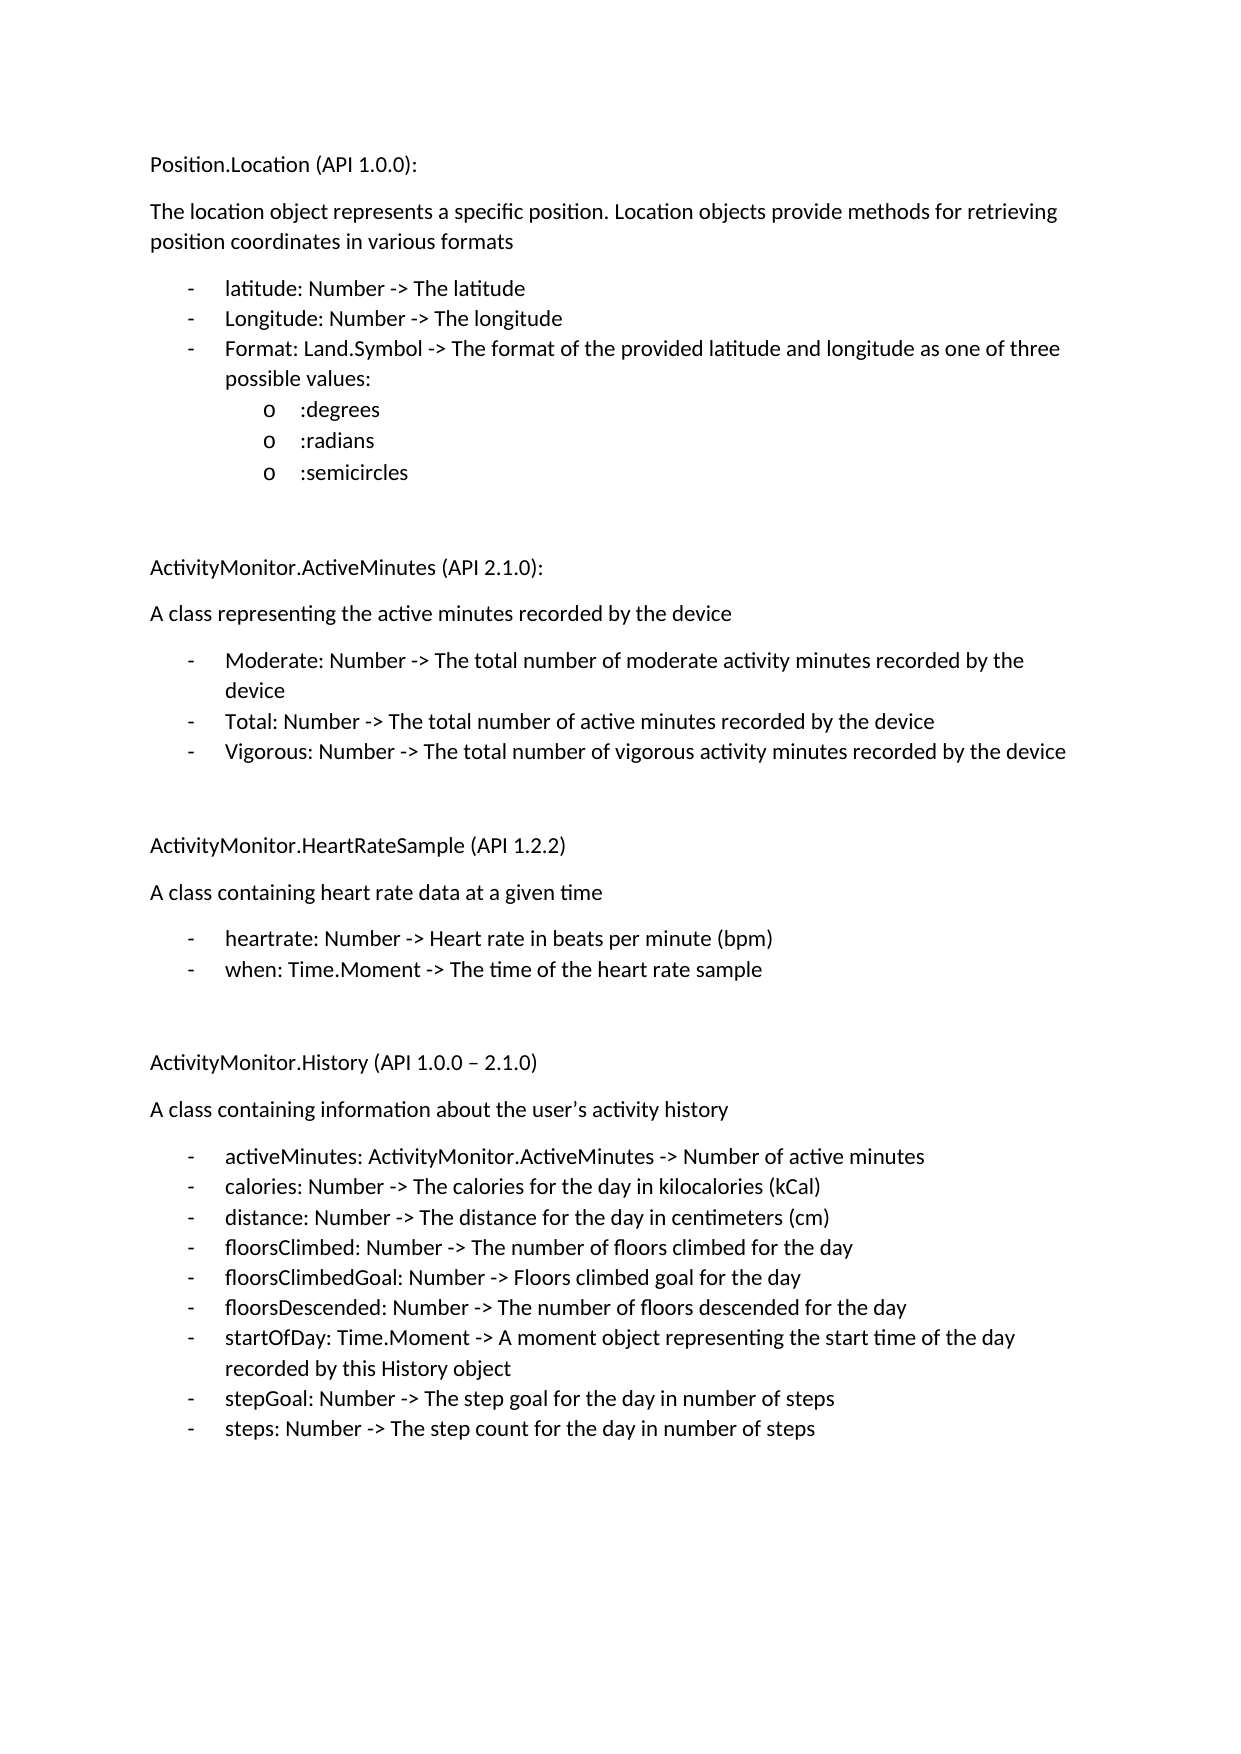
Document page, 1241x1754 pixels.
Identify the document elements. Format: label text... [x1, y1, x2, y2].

list when: Time.Moment -> The time of the heart rate sample [187, 955, 1090, 983]
list stepGoal: Number -> The step goal for the day in number of steps [187, 1384, 1090, 1412]
text The location object represents a specific position. Location objects provide methods for retrieving position coordinates in various formats [150, 197, 1090, 255]
list floorsClimbed: Number -> The number of floors climbed for the day [187, 1233, 1090, 1261]
list Format: Land.Symbol -> The format of the provided latitude and longitude as one of three possible values: [187, 334, 1090, 393]
list floorsDescended: Number -> The number of floors descended for the day [187, 1293, 1090, 1321]
list startOfDay: Time.Moment -> A moment object representing the start time of the day recorded by this History object [187, 1323, 1090, 1382]
text A class containing heart rate data at a given time [150, 878, 1090, 906]
text ActivityMonitor.ActiveMinutes (API 2.1.0): [150, 553, 1090, 581]
list Total: Number -> The total number of active minutes recorded by the device [187, 707, 1090, 735]
list :radians [262, 426, 1090, 455]
list :degrees [262, 395, 1090, 424]
list activeMinutes: ActivityMonitor.ActiveMinutes -> Number of active minutes [187, 1142, 1090, 1170]
list calories: Number -> The calories for the day in kilocalories (kCal) [187, 1172, 1090, 1201]
text A class containing information about the user’s activity history [150, 1095, 1090, 1123]
text ActivityMonitor.History (API 1.0.0 – 2.1.0) [150, 1048, 1090, 1077]
list Vigorous: Number -> The total number of vigorous activity minutes recorded by the device [187, 737, 1090, 765]
list floorsClimbedGoal: Number -> Floors climbed goal for the day [187, 1263, 1090, 1291]
list distance: Number -> The distance for the day in centimeters (cm) [187, 1203, 1090, 1231]
text A class representing the active minutes recorded by the device [150, 599, 1090, 628]
text Position.Location (API 1.0.0): [150, 150, 1090, 178]
text ActivityMonitor.HeartRateSample (API 1.2.2) [150, 831, 1090, 859]
list Longitude: Number -> The longitude [187, 304, 1090, 332]
list Moderate: Number -> The total number of moderate activity minutes recorded by the device [187, 646, 1090, 705]
list steps: Number -> The step count for the day in number of steps [187, 1414, 1090, 1442]
list :semicircles [262, 458, 1090, 487]
list heartrate: Number -> Heart rate in beats per minute (bpm) [187, 924, 1090, 953]
list latitude: Number -> The latitude [187, 274, 1090, 302]
